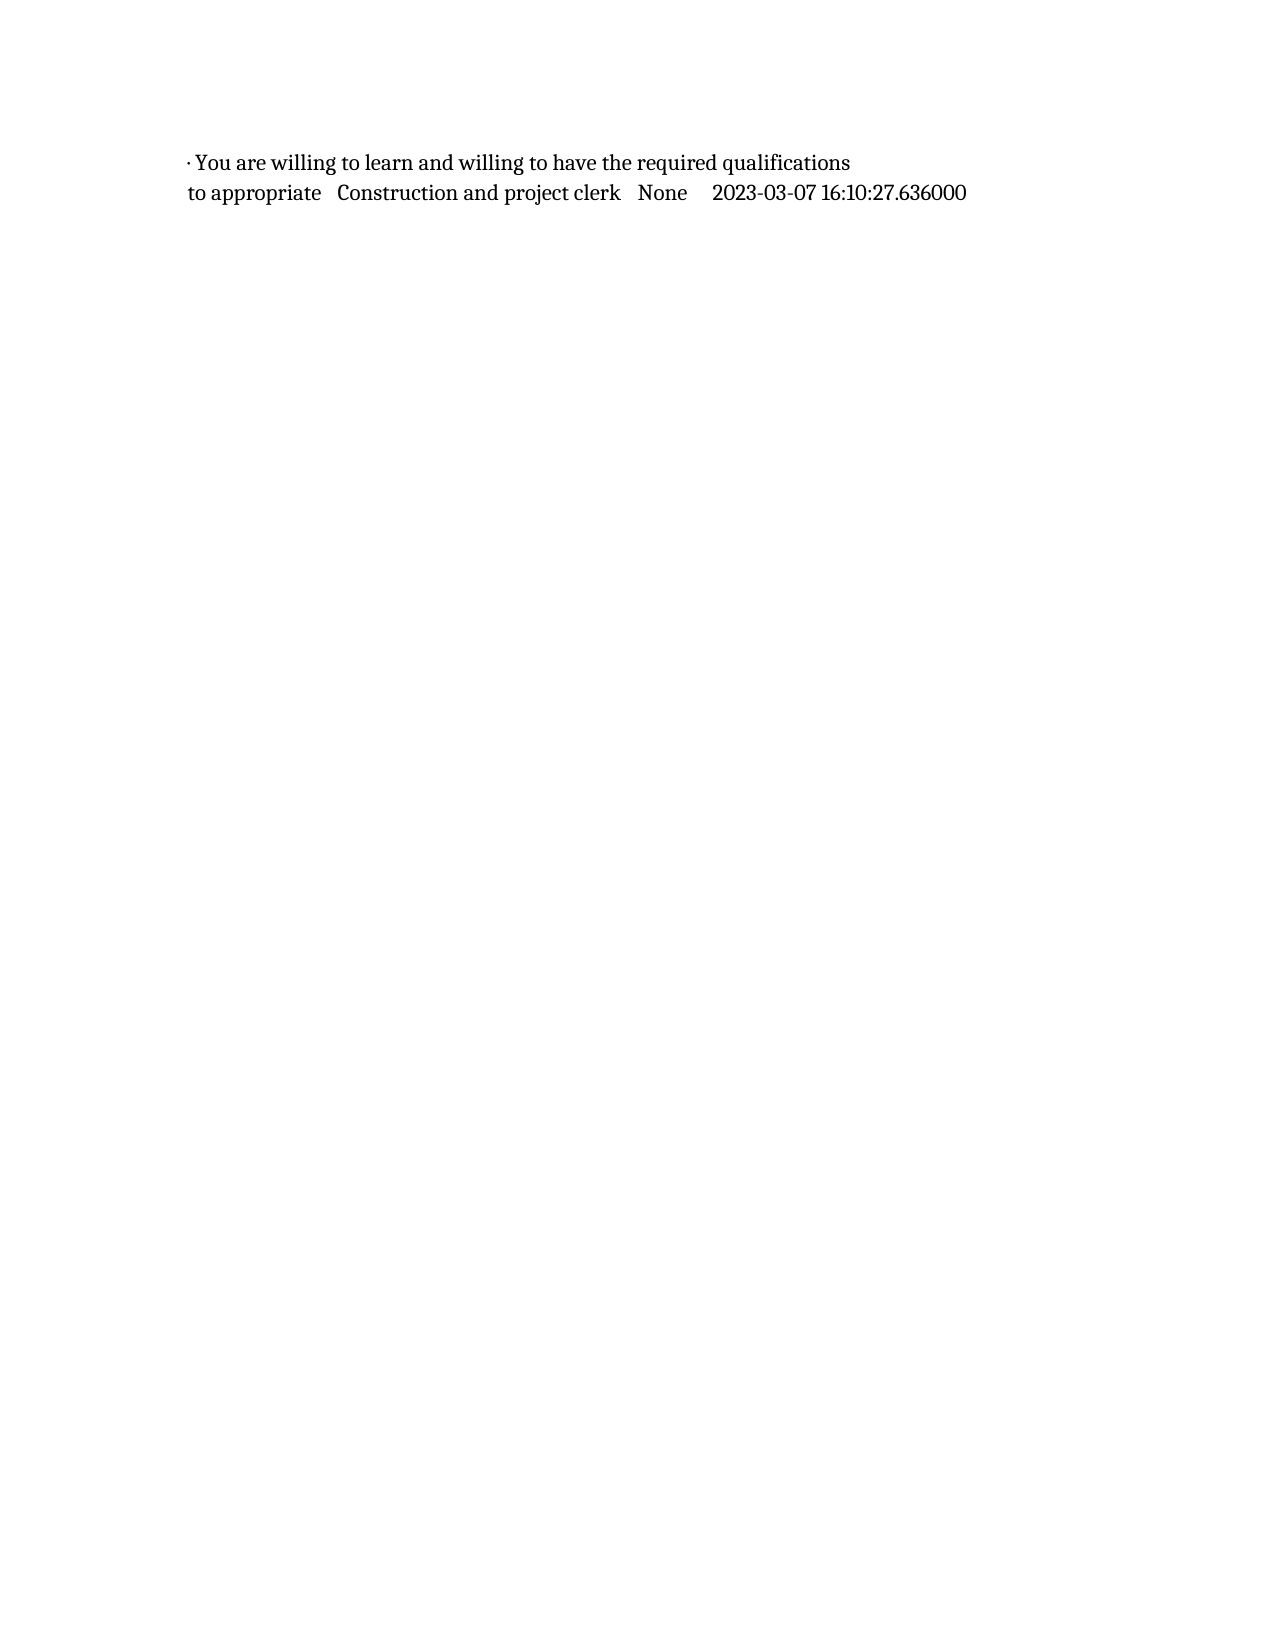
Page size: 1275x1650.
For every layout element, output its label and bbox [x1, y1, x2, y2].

text [187, 150, 1087, 237]
